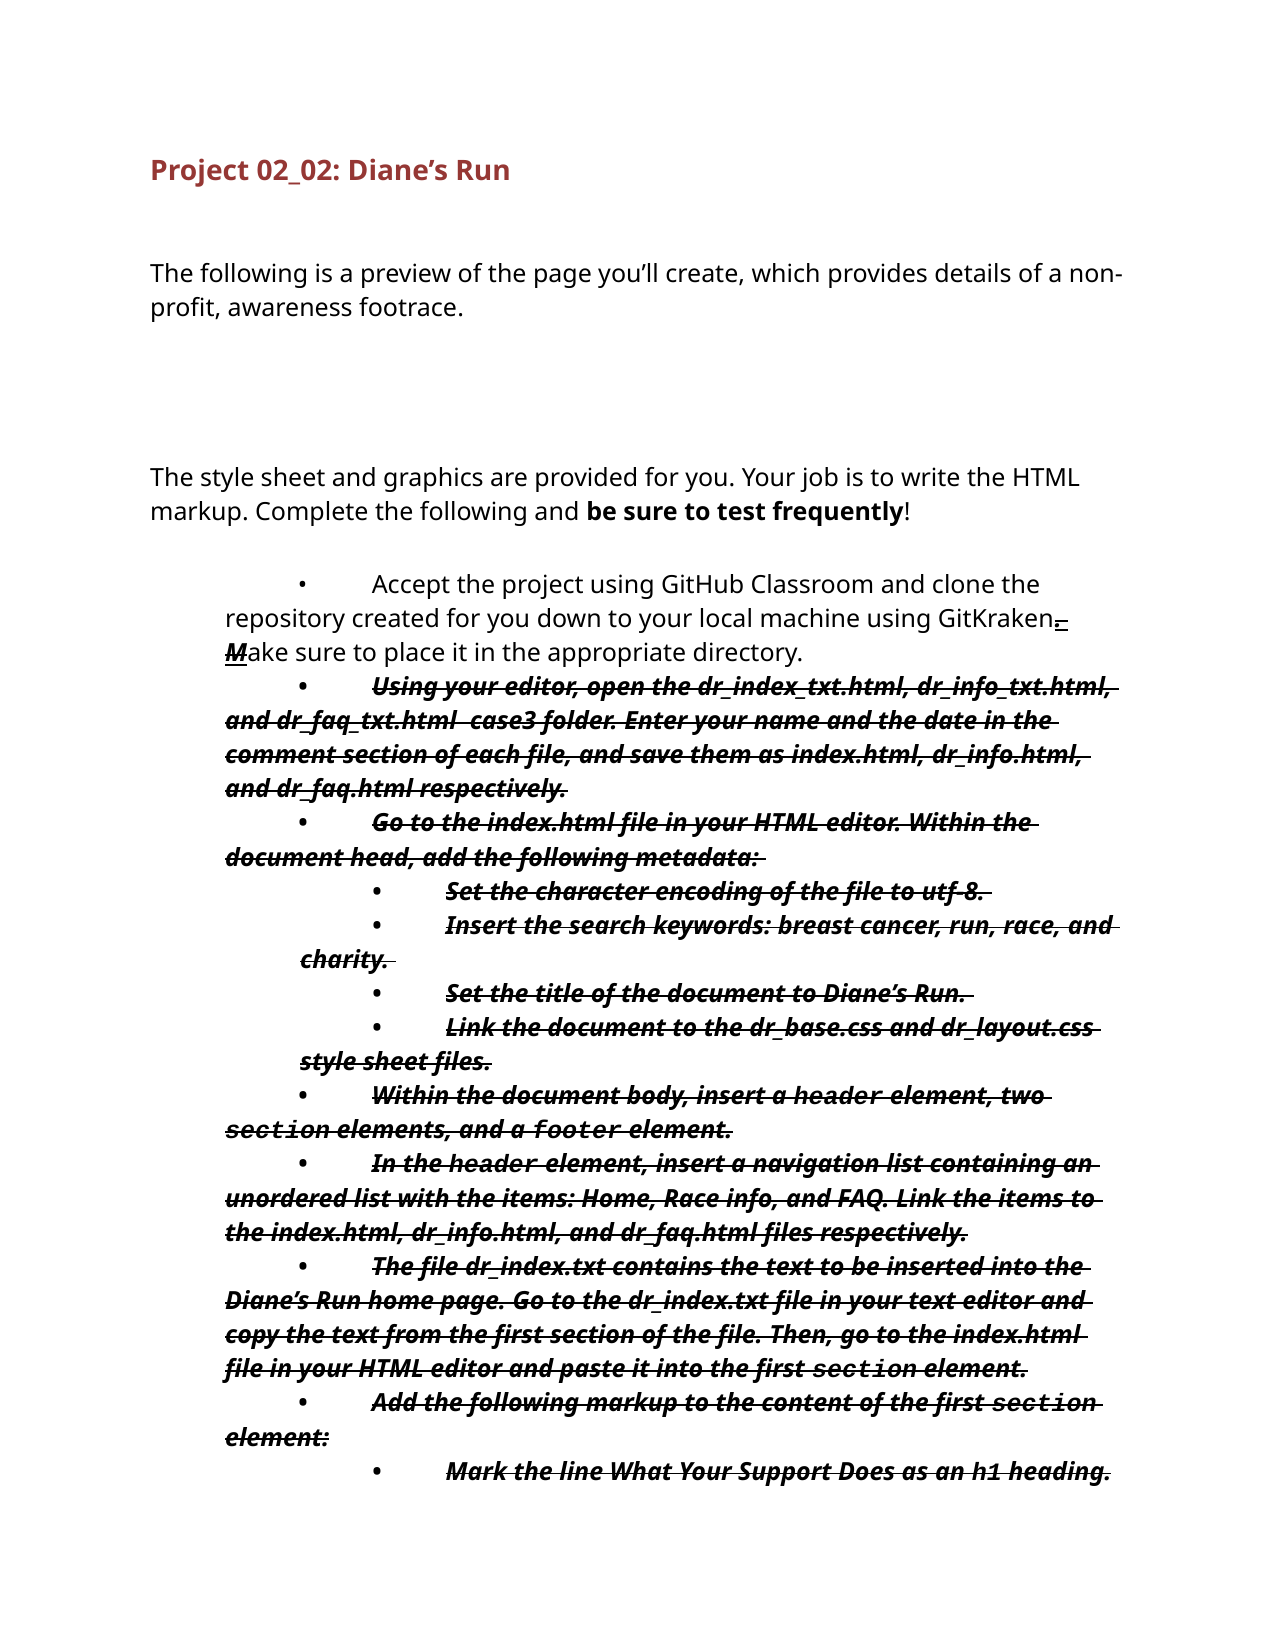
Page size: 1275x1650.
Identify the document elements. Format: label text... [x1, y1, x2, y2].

text Project 02_02: Diane’s Run [150, 150, 1125, 188]
text • Within the document body, insert a header element, two section elements, and a footer element. [225, 1079, 1125, 1148]
text • In the header element, insert a navigation list containing an unordered list with the items: Home, Race info, and FAQ. Link the items to the index.html, dr_info.html, and dr_faq.html files respectively. [225, 1148, 1125, 1250]
text • Add the following markup to the content of the first section element: [225, 1386, 1125, 1455]
text • Link the document to the dr_base.css and dr_layout.css style sheet files. [300, 1011, 1125, 1079]
text • Go to the index.html file in your HTML editor. Within the document head, add the following metadata: [225, 807, 1125, 875]
text • Accept the project using GitHub Classroom and clone the repository created for you down to your local machine using GitKraken. Make sure to place it in the appropriate directory. [225, 568, 1125, 670]
text • Mark the line What Your Support Does as an h1 heading. [300, 1455, 1125, 1489]
text • The file dr_index.txt contains the text to be inserted into the Diane’s Run home page. Go to the dr_index.txt file in your text editor and copy the text from the first section of the file. Then, go to the index.html file in your HTML editor and paste it into the first section element. [225, 1250, 1125, 1386]
text • Set the title of the document to Diane’s Run. [300, 977, 1125, 1011]
text The style sheet and graphics are provided for you. Your job is to write the HTML markup. Complete the following and be sure to test frequently! [150, 461, 1125, 529]
text • Set the character encoding of the file to utf-8. [300, 875, 1125, 909]
text • Using your editor, open the dr_index_txt.html, dr_info_txt.html, and dr_faq_txt.html case3 folder. Enter your name and the date in the comment section of each file, and save them as index.html, dr_info.html, and dr_faq.html respectively. [225, 670, 1125, 807]
text The following is a preview of the page you’ll create, which provides details of a non-profit, awareness footrace. [150, 256, 1125, 324]
text • Insert the search keywords: breast cancer, run, race, and charity. [300, 909, 1125, 977]
